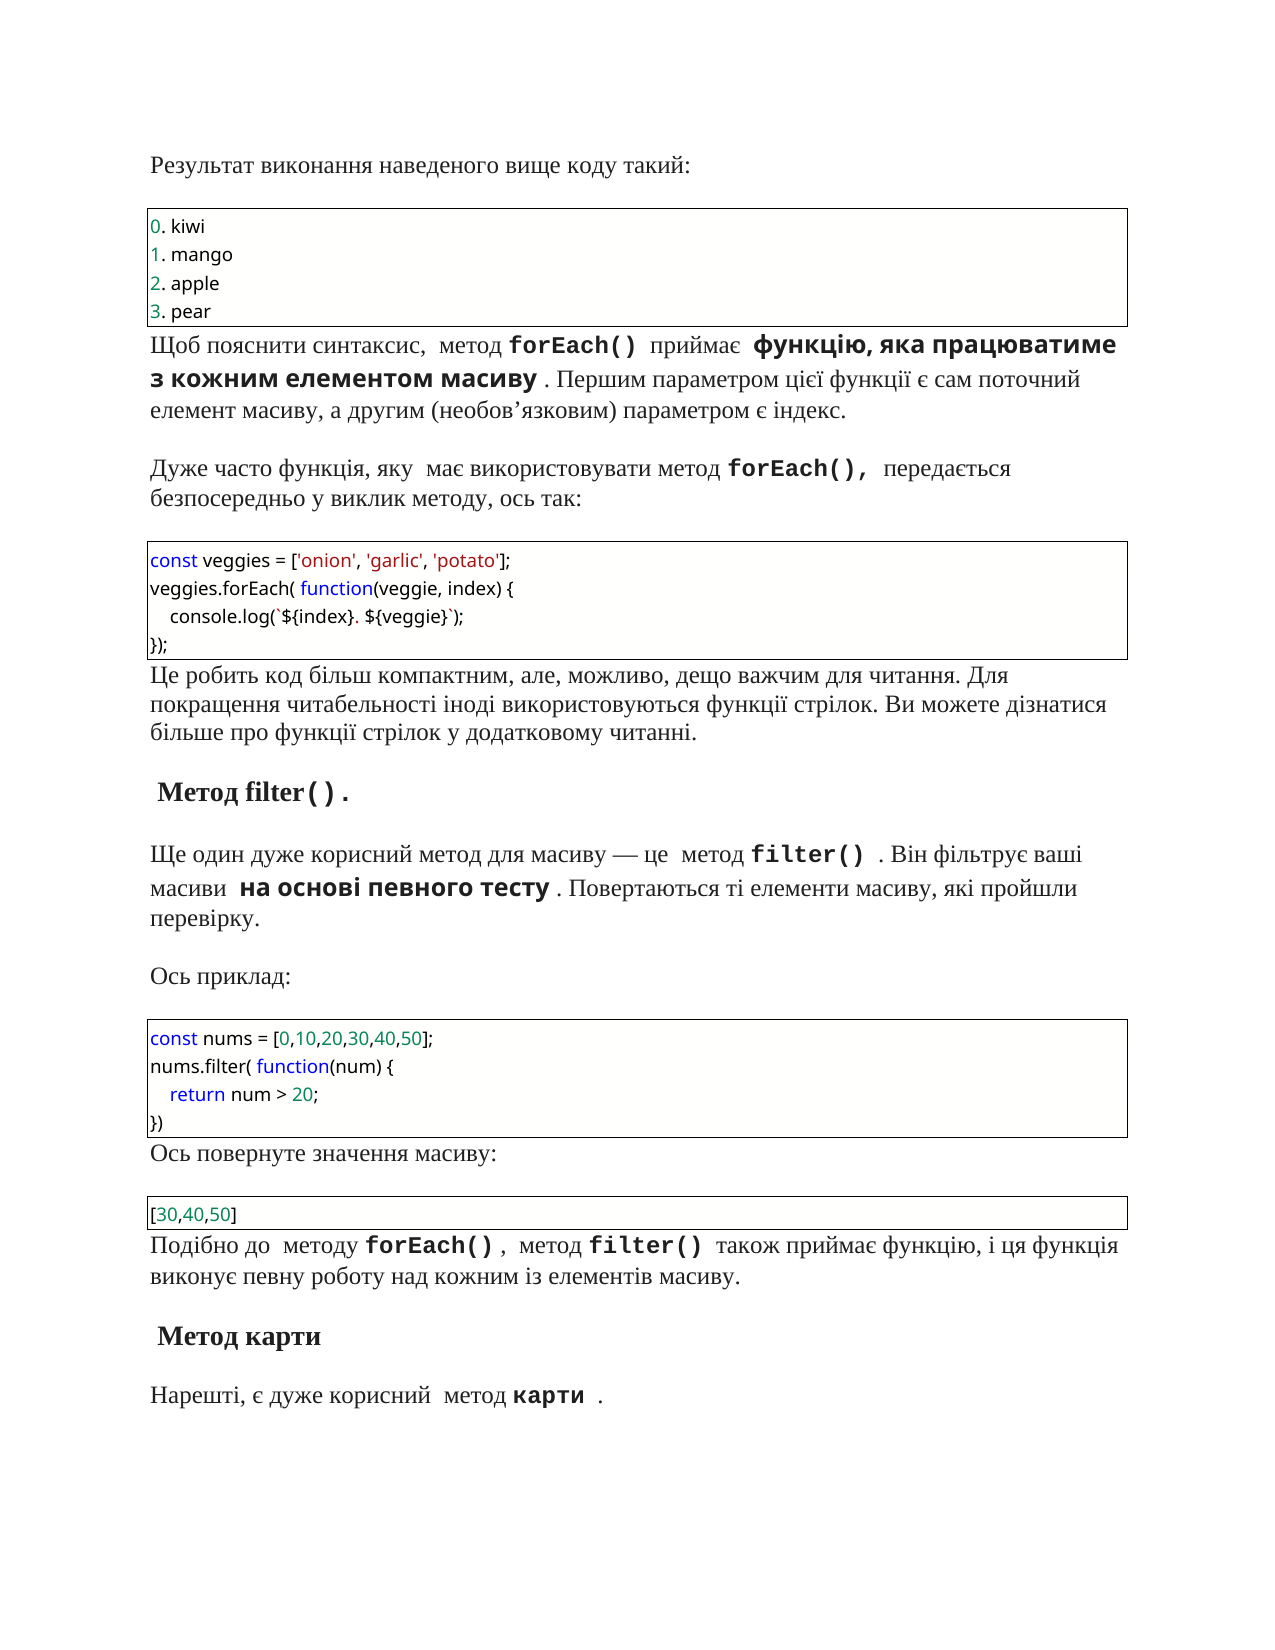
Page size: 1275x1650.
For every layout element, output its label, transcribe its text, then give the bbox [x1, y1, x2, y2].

text veggies.forEach( function(veggie, index) { [150, 572, 1125, 601]
text Щоб пояснити синтаксис, метод forEach() приймає функцію, яка працюватиме з кожним елементом масиву . Першим параметром цієї функції є сам поточний елемент масиву, а другим (необов’язковим) параметром є індекс. [150, 327, 1125, 423]
text }); [148, 626, 1127, 659]
text Ще один дуже корисний метод для масиву — це метод filter() . Він фільтрує ваші масиви на основі певного тесту . Повертаються ті елементи масиву, які пройшли перевірку. [150, 839, 1125, 932]
text 2. apple [150, 267, 1125, 292]
text 0. kiwi [148, 209, 1127, 239]
text Метод карти​ [150, 1319, 1125, 1351]
text 1. mango [150, 239, 1125, 267]
text Подібно до методу forEach() , метод filter() також приймає функцію, і ця функція виконує певну роботу над кожним із елементів масиву. [150, 1230, 1125, 1290]
text [30,40,50] [148, 1197, 1127, 1229]
text Це робить код більш компактним, але, можливо, дещо важчим для читання. Для покращення читабельності іноді використовуються функції стрілок. Ви можете дізнатися більше про функції стрілок у додатковому читанні. [150, 660, 1125, 746]
text console.log(`${index}. ${veggie}`); [150, 601, 1125, 626]
text Нарешті, є дуже корисний метод карти . [150, 1380, 1125, 1411]
text Дуже часто функція, яку має використовувати метод forEach(), передається безпосередньо у виклик методу, ось так: [150, 453, 1125, 512]
text Ось повернуте значення масиву: [150, 1138, 1125, 1167]
text const nums = [0,10,20,30,40,50]; [148, 1020, 1127, 1051]
text }) [148, 1104, 1127, 1137]
text Результат виконання наведеного вище коду такий: [150, 150, 1125, 179]
text return num > 20; [150, 1079, 1125, 1104]
text Ось приклад: [150, 961, 1125, 990]
text nums.filter( function(num) { [150, 1051, 1125, 1079]
text 3. pear [148, 292, 1127, 326]
text const veggies = ['onion', 'garlic', 'potato']; [148, 542, 1127, 572]
text Метод filter(). [150, 775, 1125, 810]
